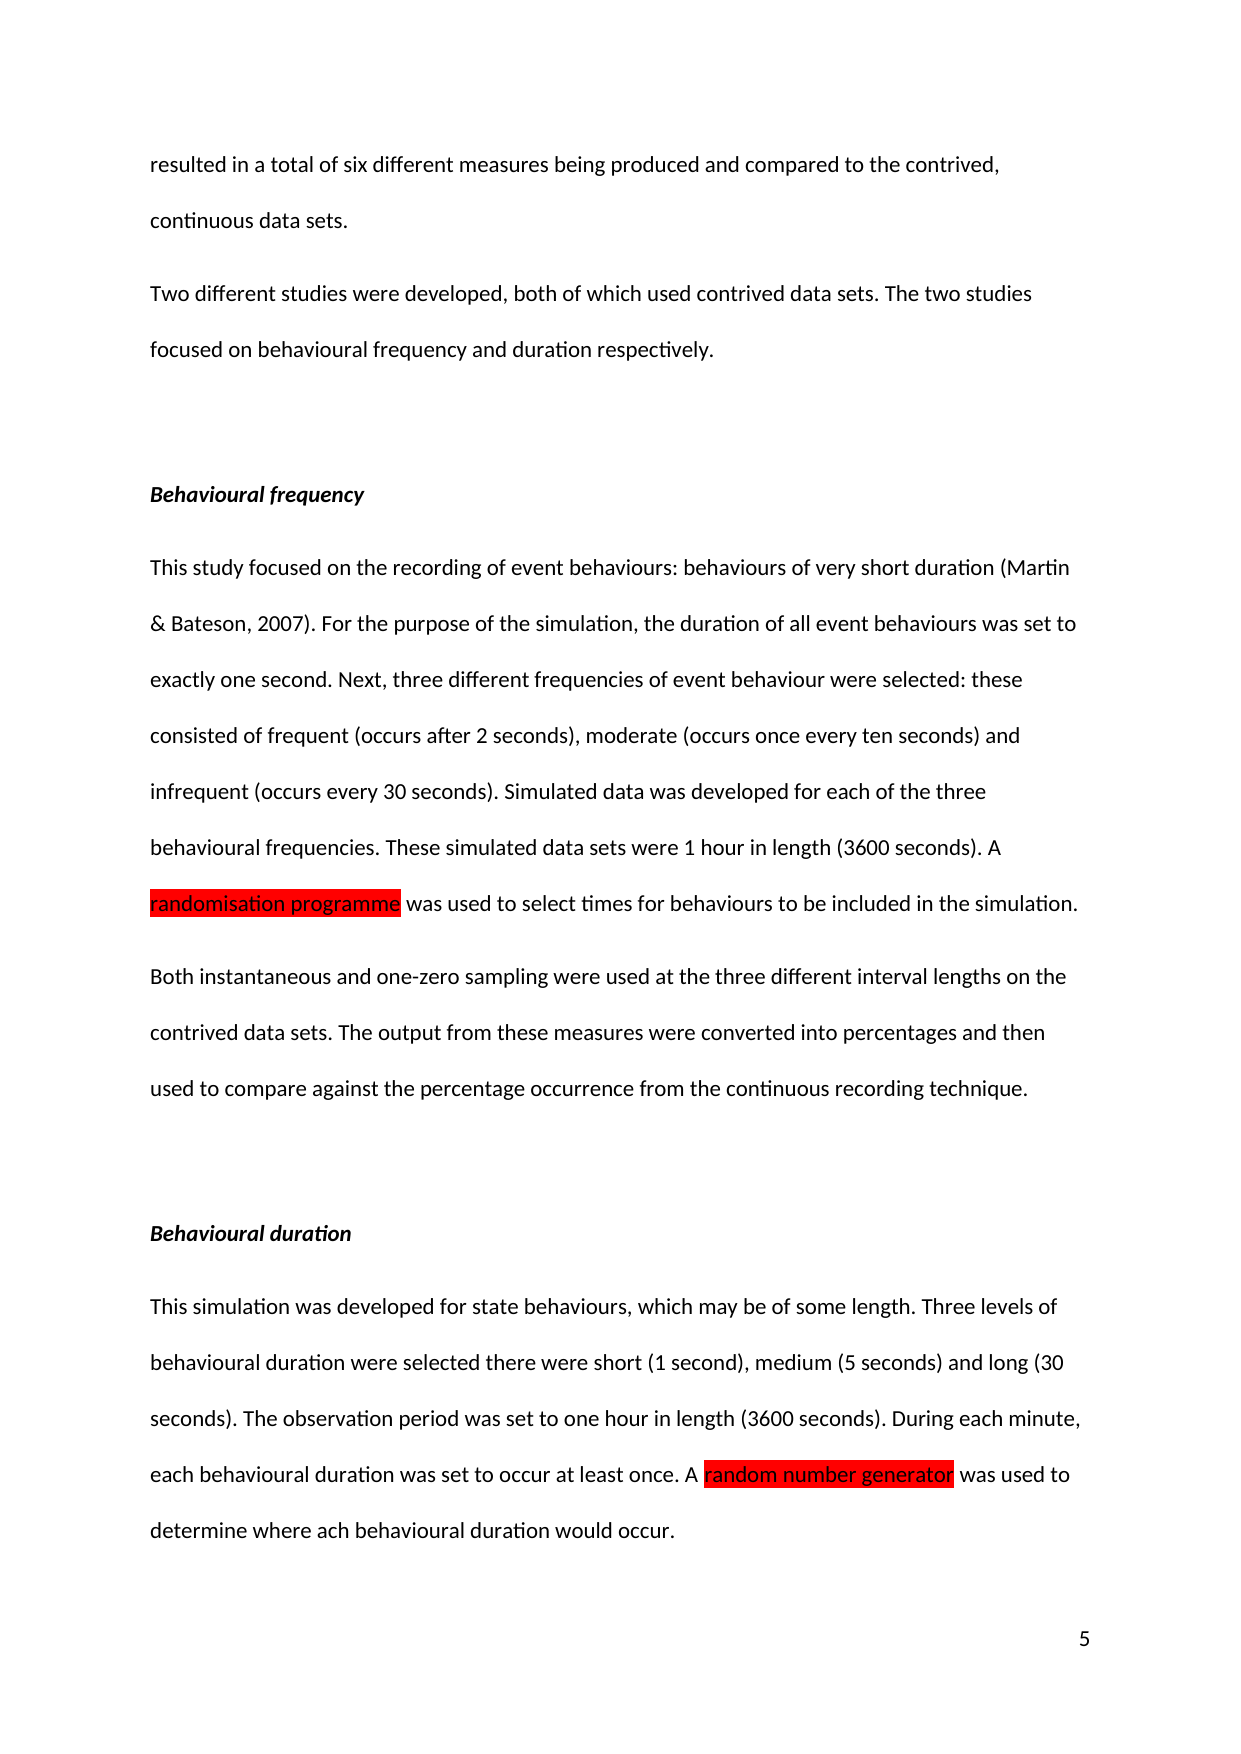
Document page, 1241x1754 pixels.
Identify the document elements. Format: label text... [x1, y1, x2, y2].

text Two different studies were developed, both of which used contrived data sets. The two studies focused on behavioural frequency and duration respectively. [150, 279, 1090, 363]
text Both instantaneous and one-zero sampling were used at the three different interval lengths on the contrived data sets. The output from these measures were converted into percentages and then used to compare against the percentage occurrence from the continuous recording technique. [150, 962, 1090, 1102]
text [150, 150, 1090, 234]
text Behavioural duration [150, 1219, 1090, 1247]
text This study focused on the recording of event behaviours: behaviours of very short duration (Martin & Bateson, 2007). For the purpose of the simulation, the duration of all event behaviours was set to exactly one second. Next, three different frequencies of event behaviour were selected: these consisted of frequent (occurs after 2 seconds), moderate (occurs once every ten seconds) and infrequent (occurs every 30 seconds). Simulated data was developed for each of the three behavioural frequencies. These simulated data sets were 1 hour in length (3600 seconds). A randomisation programme was used to select times for behaviours to be included in the simulation. [150, 553, 1090, 917]
text This simulation was developed for state behaviours, which may be of some length. Three levels of behavioural duration were selected there were short (1 second), medium (5 seconds) and long (30 seconds). The observation period was set to one hour in length (3600 seconds). During each minute, each behavioural duration was set to occur at least once. A random number generator was used to determine where ach behavioural duration would occur. [150, 1292, 1090, 1544]
text Behavioural frequency [150, 480, 1090, 508]
